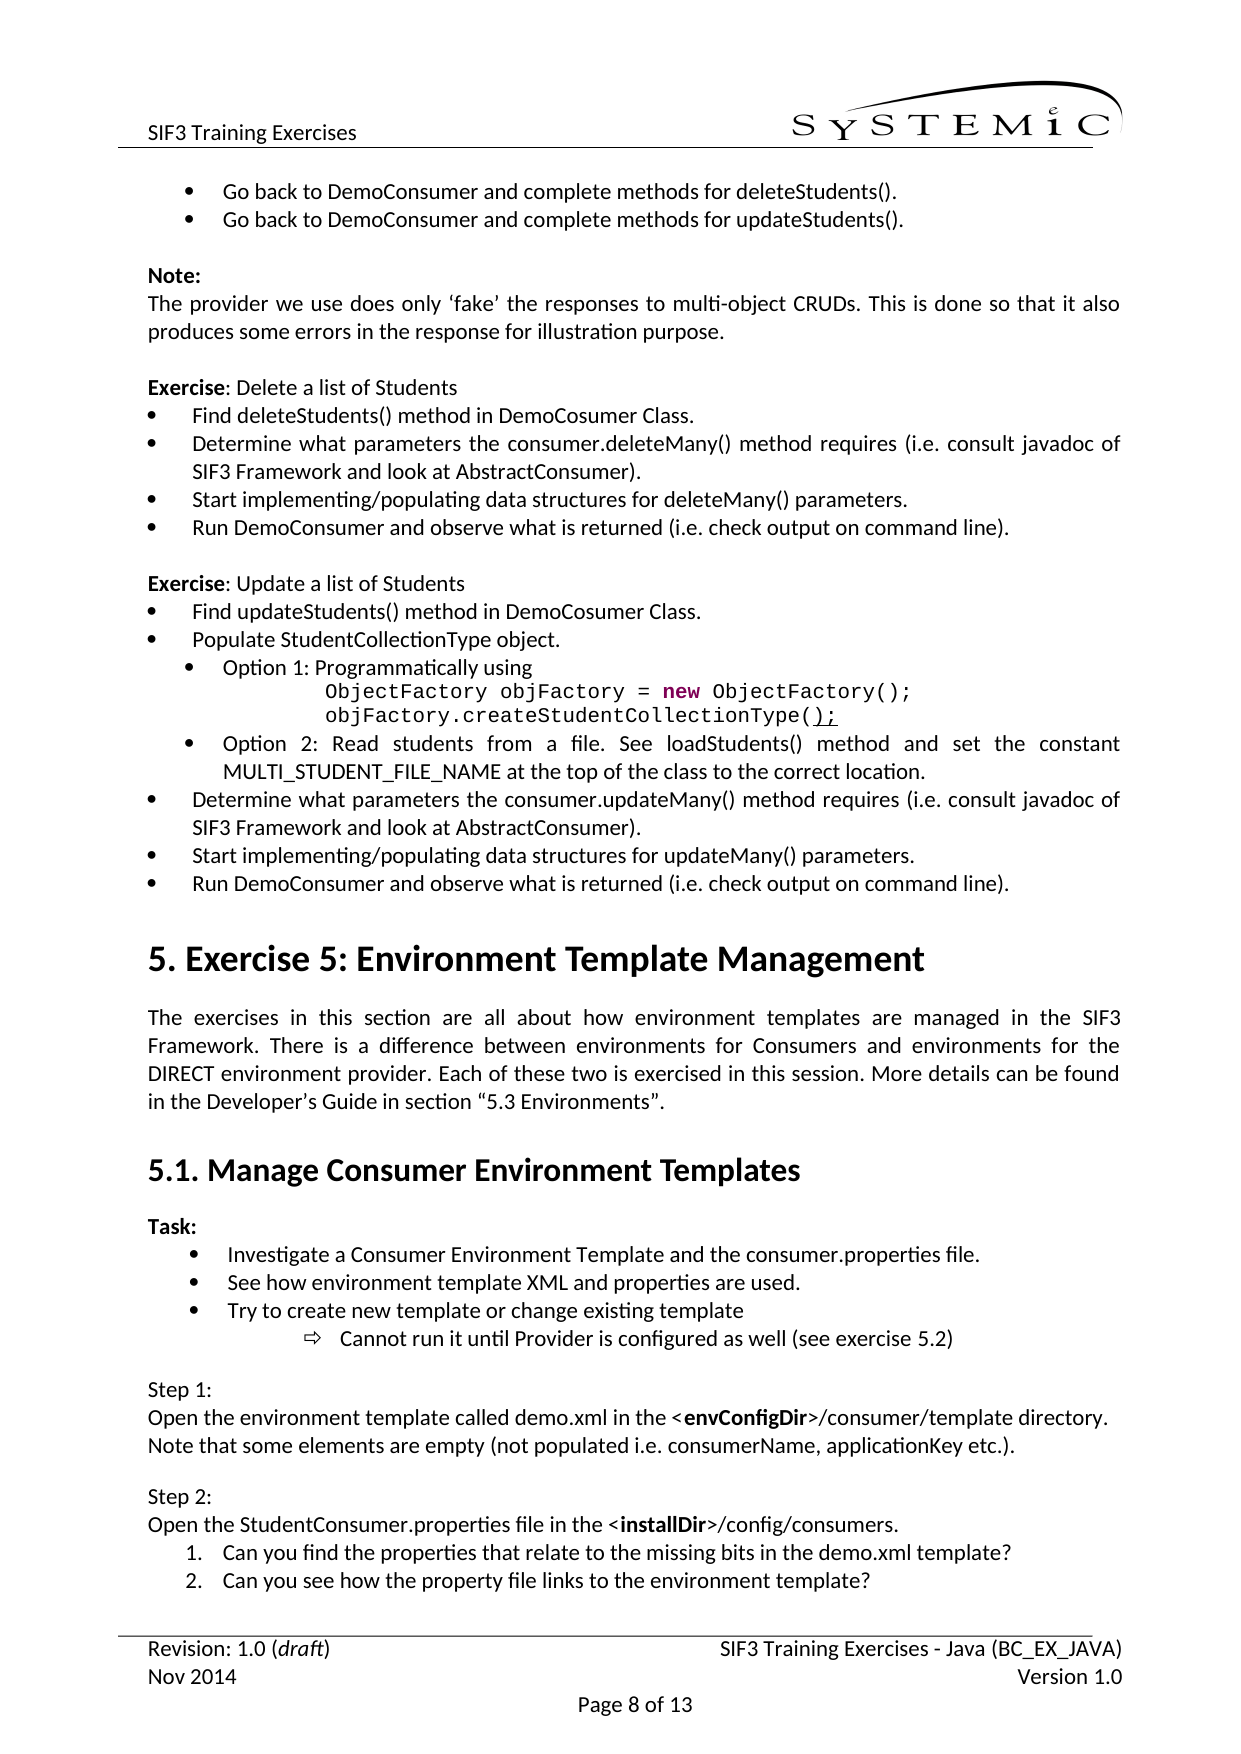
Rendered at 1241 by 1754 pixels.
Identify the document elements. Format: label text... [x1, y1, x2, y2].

text ObjectFactory objFactory = new ObjectFactory(); [325, 682, 1122, 705]
list Option 1: Programmatically using [185, 653, 1122, 682]
list Populate StudentCollectionType object. [148, 626, 1122, 653]
text Step 1: [148, 1375, 1122, 1403]
list Run DemoConsumer and observe what is returned (i.e. check output on command line). [148, 513, 1122, 541]
text Exercise: Delete a list of Students [148, 373, 1122, 401]
list Find deleteStudents() method in DemoCosumer Class. [148, 401, 1122, 429]
text Task: [148, 1212, 1122, 1240]
list Can you see how the property file links to the environment template? [185, 1566, 1122, 1594]
text Open the StudentConsumer.properties file in the <installDir>/config/consumers. [148, 1510, 1122, 1538]
list Investigate a Consumer Environment Template and the consumer.properties file. [190, 1240, 1122, 1268]
list Determine what parameters the consumer.updateMany() method requires (i.e. consult javadoc of SIF3 Framework and look at AbstractConsumer). [148, 785, 1122, 841]
subtitle Manage Consumer Environment Templates [148, 1149, 1122, 1189]
text objFactory.createStudentCollectionType(); [325, 705, 1122, 729]
list Find updateStudents() method in DemoCosumer Class. [148, 597, 1122, 626]
list See how environment template XML and properties are used. [190, 1268, 1122, 1296]
text Exercise: Update a list of Students [148, 569, 1122, 597]
list Determine what parameters the consumer.deleteMany() method requires (i.e. consult javadoc of SIF3 Framework and look at AbstractConsumer). [148, 429, 1122, 485]
list Can you find the properties that relate to the missing bits in the demo.xml template? [185, 1538, 1122, 1566]
list Option 2: Read students from a file. See loadStudents() method and set the constant MULTI_STUDENT_FILE_NAME at the top of the class to the correct location. [185, 729, 1122, 785]
text The provider we use does only ‘fake’ the responses to multi-object CRUDs. This is done so that it also produces some errors in the response for illustration purpose. [148, 289, 1122, 345]
list Start implementing/populating data structures for deleteMany() parameters. [148, 485, 1122, 513]
list Try to create new template or change existing template [190, 1296, 1122, 1324]
text Note: [148, 261, 1122, 289]
list Go back to DemoConsumer and complete methods for updateStudents(). [185, 205, 1122, 233]
list Go back to DemoConsumer and complete methods for deleteStudents(). [185, 177, 1122, 205]
text The exercises in this section are all about how environment templates are managed in the SIF3 Framework. There is a difference between environments for Consumers and environments for the DIRECT environment provider. Each of these two is exercised in this session. More details can be found in the Developer’s Guide in section “5.3 Environments”. [148, 1003, 1122, 1115]
list Start implementing/populating data structures for updateMany() parameters. [148, 841, 1122, 869]
list Run DemoConsumer and observe what is returned (i.e. check output on command line). [148, 869, 1122, 897]
picture [792, 80, 1123, 140]
list Cannot run it until Provider is configured as well (see exercise 5.2) [302, 1324, 1122, 1352]
subtitle Exercise 5: Environment Template Management [148, 934, 1122, 980]
text Step 2: [148, 1482, 1122, 1510]
